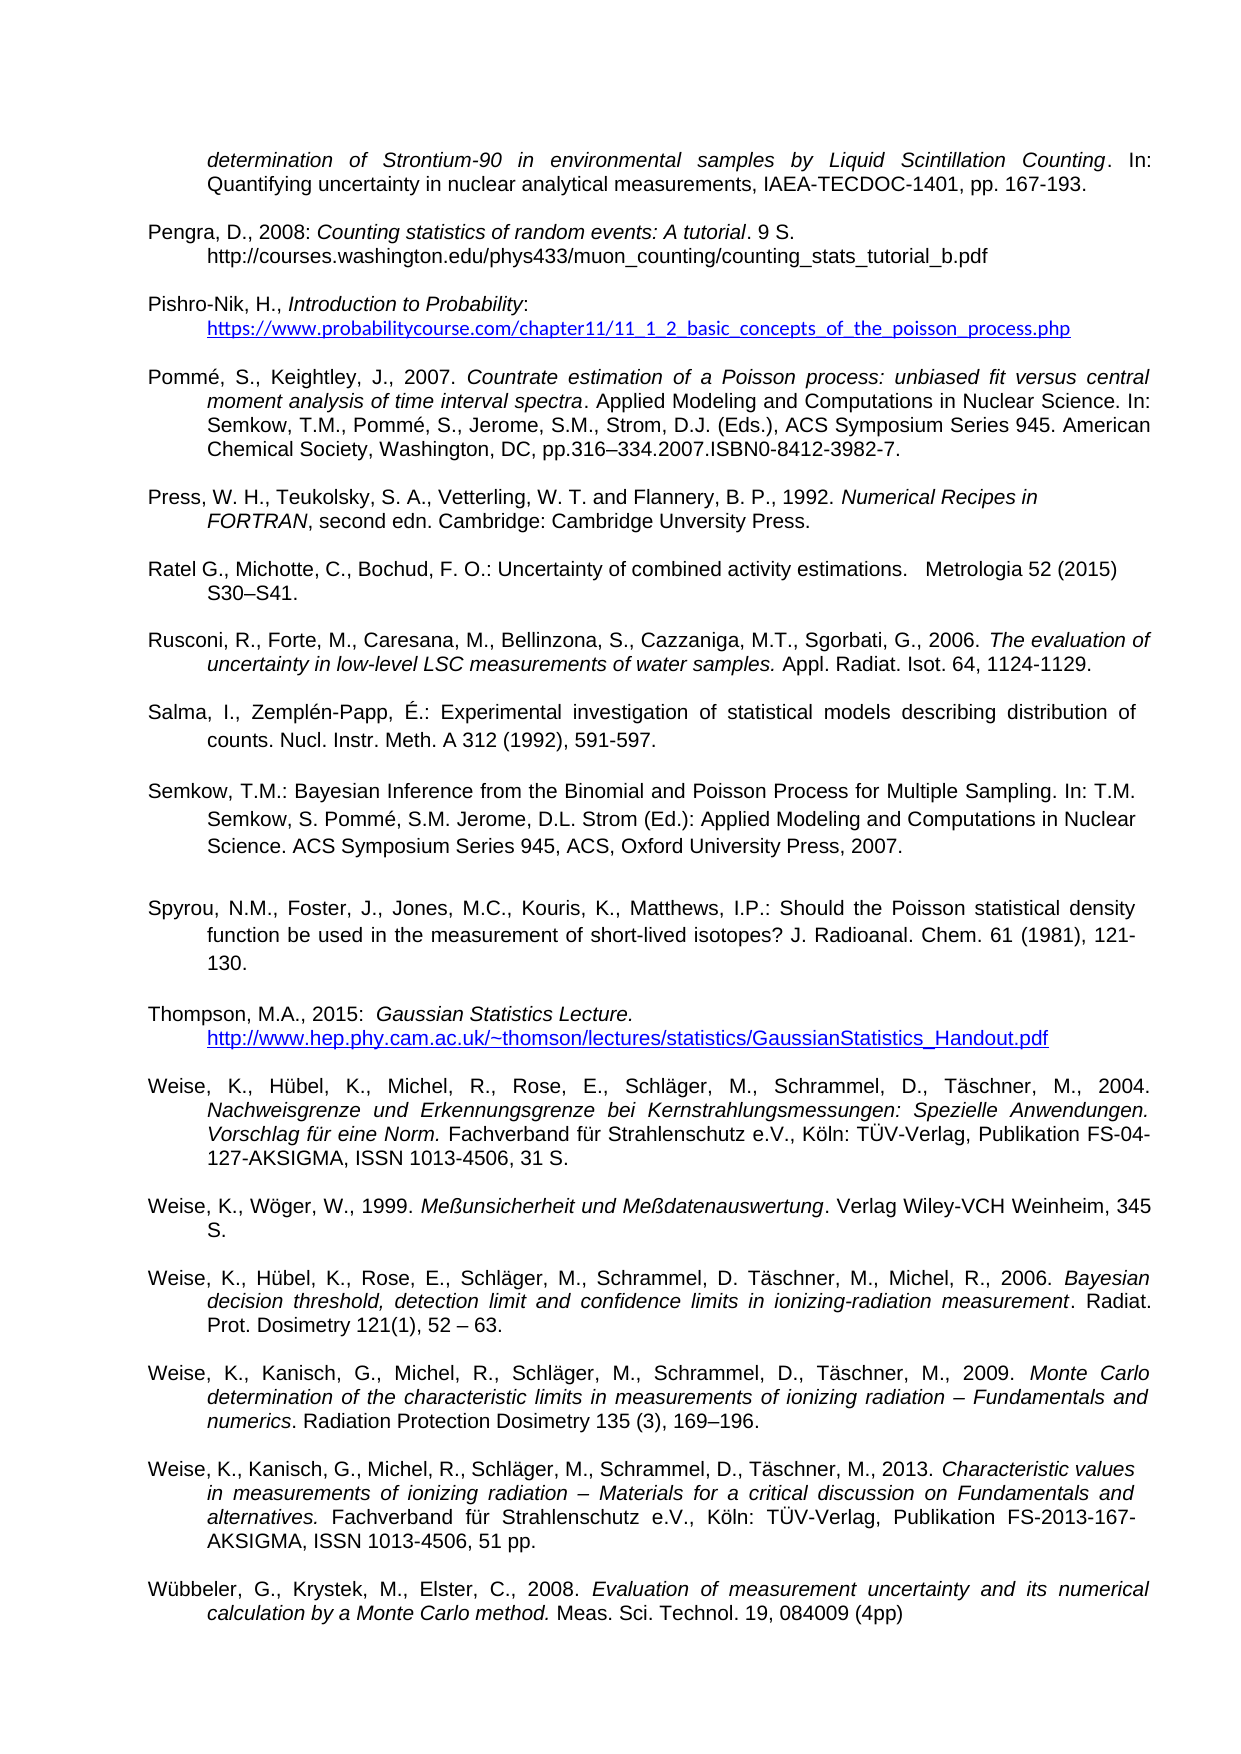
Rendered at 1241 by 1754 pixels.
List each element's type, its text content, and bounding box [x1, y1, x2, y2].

list Semkow, T.M.: Bayesian Inference from the Binomial and Poisson Process for Multiple Sampling. In: T.M. Semkow, S. Pommé, S.M. Jerome, D.L. Strom (Ed.): Applied Modeling and Computations in Nuclear Science. ACS Symposium Series 945, ACS, Oxford University Press, 2007. [148, 779, 1137, 858]
text http://www.hep.phy.cam.ac.uk/~thomson/lectures/statistics/GaussianStatistics_Handout.pdf [207, 1026, 1137, 1050]
text Weise, K., Hübel, K., Rose, E., Schläger, M., Schrammel, D. Täschner, M., Michel, R., 2006. Bayesian decision threshold, detection limit and confidence limits in ionizing-radiation measurement. Radiat. Prot. Dosimetry 121(1), 52 – 63. [148, 1265, 1152, 1337]
text http://courses.washington.edu/phys433/muon_counting/counting_stats_tutorial_b.pdf [148, 243, 1137, 267]
text Pengra, D., 2008: Counting statistics of random events: A tutorial. 9 S. [148, 219, 1137, 243]
text Weise, K., Hübel, K., Michel, R., Rose, E., Schläger, M., Schrammel, D., Täschner, M., 2004. Nachweisgrenze und Erkennungsgrenze bei Kernstrahlungsmessungen: Spezielle Anwendungen. Vorschlag für eine Norm. Fachverband für Strahlenschutz e.V., Köln: TÜV-Verlag, Publikation FS-04-127-AKSIGMA, ISSN 1013-4506, 31 S. [148, 1074, 1152, 1169]
text Weise, K., Wöger, W., 1999. Meßunsicherheit und Meßdatenauswertung. Verlag Wiley-VCH Weinheim, 345 S. [148, 1193, 1152, 1241]
text Weise, K., Kanisch, G., Michel, R., Schläger, M., Schrammel, D., Täschner, M., 2009. Monte Carlo determination of the characteristic limits in measurements of ionizing radiation – Fundamentals and numerics. Radiation Protection Dosimetry 135 (3), 169–196. [148, 1361, 1152, 1433]
text https://www.probabilitycourse.com/chapter11/11_1_2_basic_concepts_of_the_poisson_process.php [148, 315, 1137, 341]
text Press, W. H., Teukolsky, S. A., Vetterling, W. T. and Flannery, B. P., 1992. Numerical Recipes in FORTRAN, second edn. Cambridge: Cambridge Unversity Press. [148, 484, 1137, 532]
list Salma, I., Zemplén-Papp, É.: Experimental investigation of statistical models describing distribution of counts. Nucl. Instr. Meth. A 312 (1992), 591-597. [148, 700, 1137, 752]
text Pommé, S., Keightley, J., 2007. Countrate estimation of a Poisson process: unbiased fit versus central moment analysis of time interval spectra. Applied Modeling and Computations in Nuclear Science. In: Semkow, T.M., Pommé, S., Jerome, S.M., Strom, D.J. (Eds.), ACS Symposium Series 945. American Chemical Society, Washington, DC, pp.316–334.2007.ISBN0-8412-3982-7. [148, 365, 1152, 461]
list Spyrou, N.M., Foster, J., Jones, M.C., Kouris, K., Matthews, I.P.: Should the Poisson statistical density function be used in the measurement of short-lived isotopes? J. Radioanal. Chem. 61 (1981), 121-130. [148, 895, 1137, 974]
text Rusconi, R., Forte, M., Caresana, M., Bellinzona, S., Cazzaniga, M.T., Sgorbati, G., 2006. The evaluation of uncertainty in low-level LSC measurements of water samples. Appl. Radiat. Isot. 64, 1124-1129. [148, 628, 1152, 676]
text Pishro-Nik, H., Introduction to Probability: [148, 291, 1137, 315]
text Ratel G., Michotte, C., Bochud, F. O.: Uncertainty of combined activity estimations. Metrologia 52 (2015) S30–S41. [148, 556, 1137, 604]
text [148, 148, 1152, 196]
text Thompson, M.A., 2015: Gaussian Statistics Lecture. [148, 1002, 1137, 1026]
